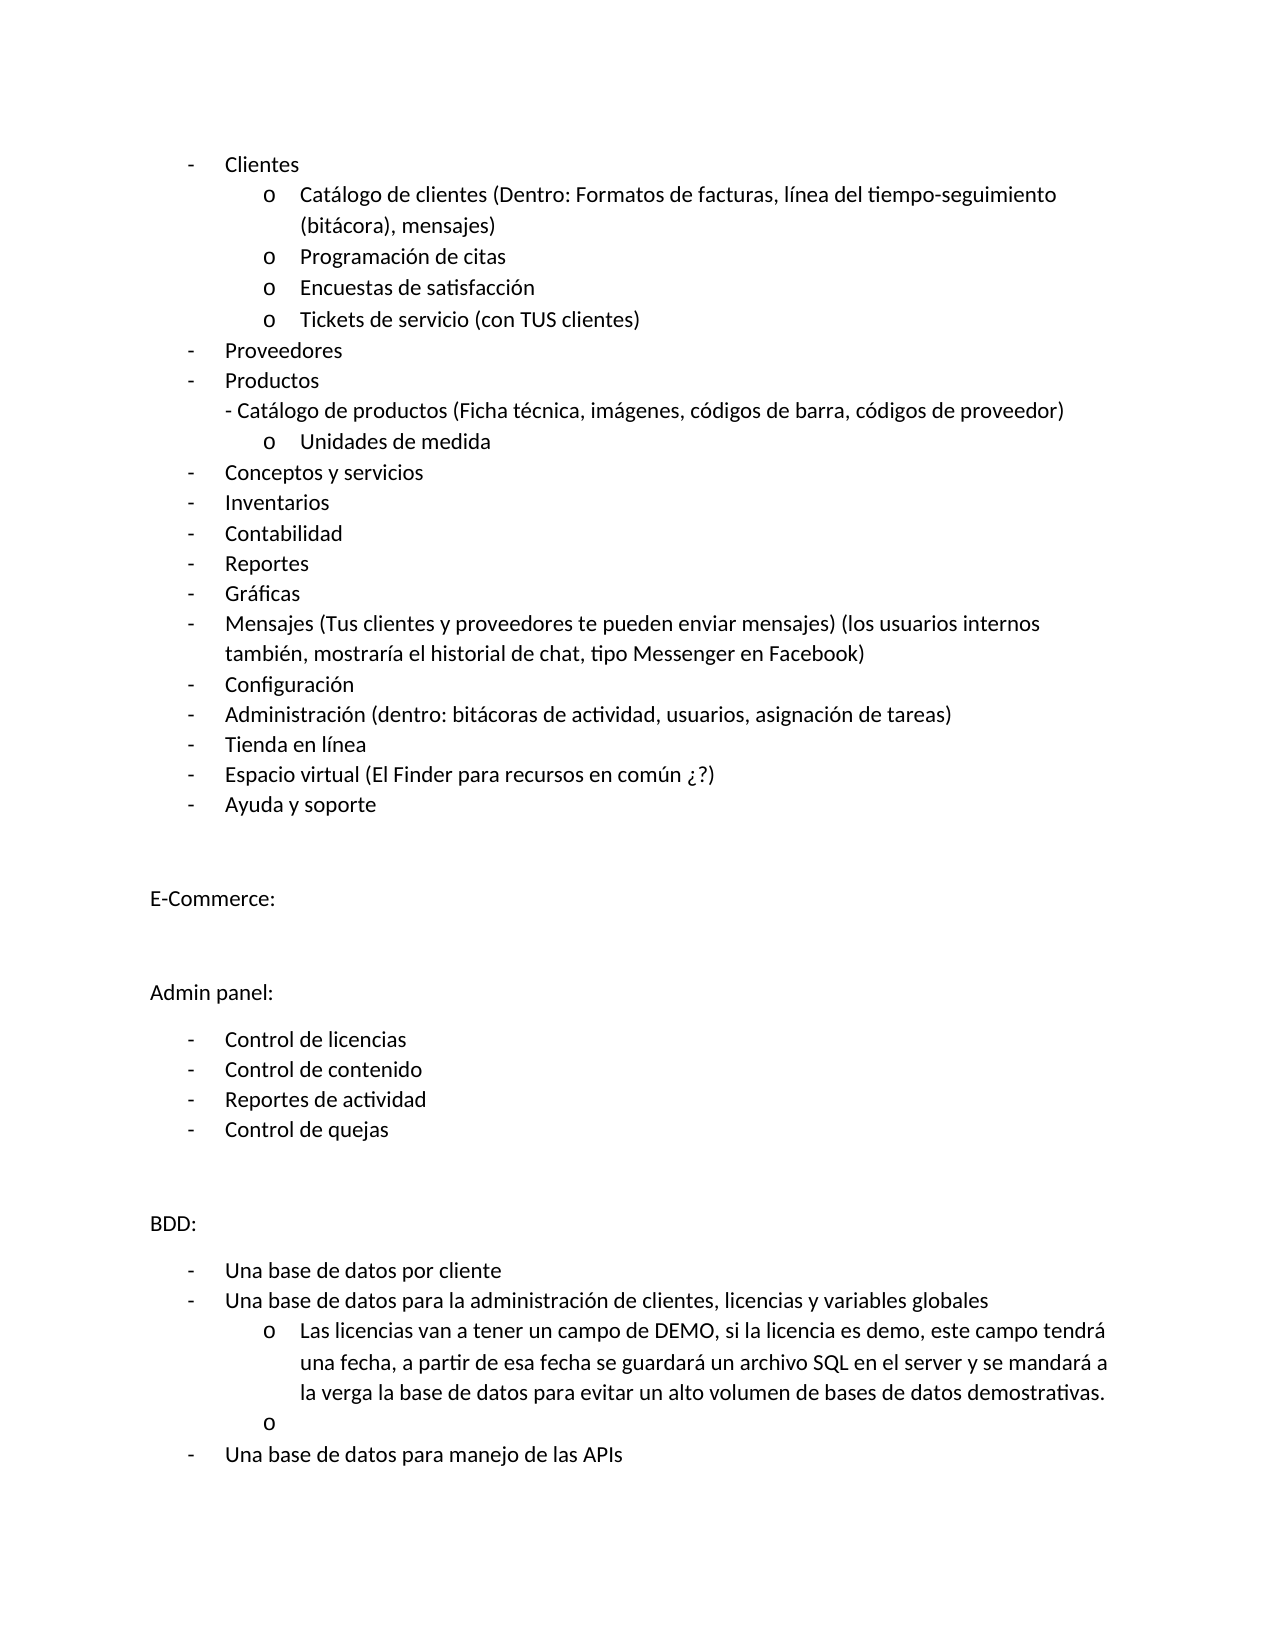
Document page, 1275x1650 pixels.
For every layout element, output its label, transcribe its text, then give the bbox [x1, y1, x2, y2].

list Unidades de medida [262, 427, 1125, 456]
list Tickets de servicio (con TUS clientes) [262, 305, 1125, 334]
list Control de licencias [187, 1025, 1125, 1053]
list Configuración [187, 670, 1125, 698]
list Programación de citas [262, 242, 1125, 271]
list Una base de datos para la administración de clientes, licencias y variables globales [187, 1286, 1125, 1314]
list Gráficas [187, 579, 1125, 607]
list Tienda en línea [187, 730, 1125, 758]
list Las licencias van a tener un campo de DEMO, si la licencia es demo, este campo tendrá una fecha, a partir de esa fecha se guardará un archivo SQL en el server y se mandará a la verga la base de datos para evitar un alto volumen de bases de datos demostrativas. [262, 1317, 1125, 1406]
list Contabilidad [187, 519, 1125, 547]
list Productos - Catálogo de productos (Ficha técnica, imágenes, códigos de barra, códigos de proveedor) [187, 366, 1125, 424]
text BDD: [150, 1209, 1125, 1237]
list Control de contenido [187, 1055, 1125, 1083]
list Encuestas de satisfacción [262, 273, 1125, 302]
list Reportes de actividad [187, 1085, 1125, 1113]
list Reportes [187, 549, 1125, 577]
list Administración (dentro: bitácoras de actividad, usuarios, asignación de tareas) [187, 700, 1125, 728]
list Conceptos y servicios [187, 458, 1125, 486]
text E-Commerce: [150, 884, 1125, 912]
list Inventarios [187, 488, 1125, 516]
list Una base de datos por cliente [187, 1256, 1125, 1284]
list Control de quejas [187, 1116, 1125, 1143]
list Espacio virtual (El Finder para recursos en común ¿?) [187, 760, 1125, 788]
list Mensajes (Tus clientes y proveedores te pueden enviar mensajes) (los usuarios internos también, mostraría el historial de chat, tipo Messenger en Facebook) [187, 609, 1125, 667]
list Ayuda y soporte [187, 791, 1125, 818]
list Una base de datos para manejo de las APIs [187, 1440, 1125, 1468]
list Proveedores [187, 336, 1125, 364]
list Clientes [187, 150, 1125, 178]
text Admin panel: [150, 978, 1125, 1006]
list Catálogo de clientes (Dentro: Formatos de facturas, línea del tiempo-seguimiento (bitácora), mensajes) [262, 180, 1125, 239]
